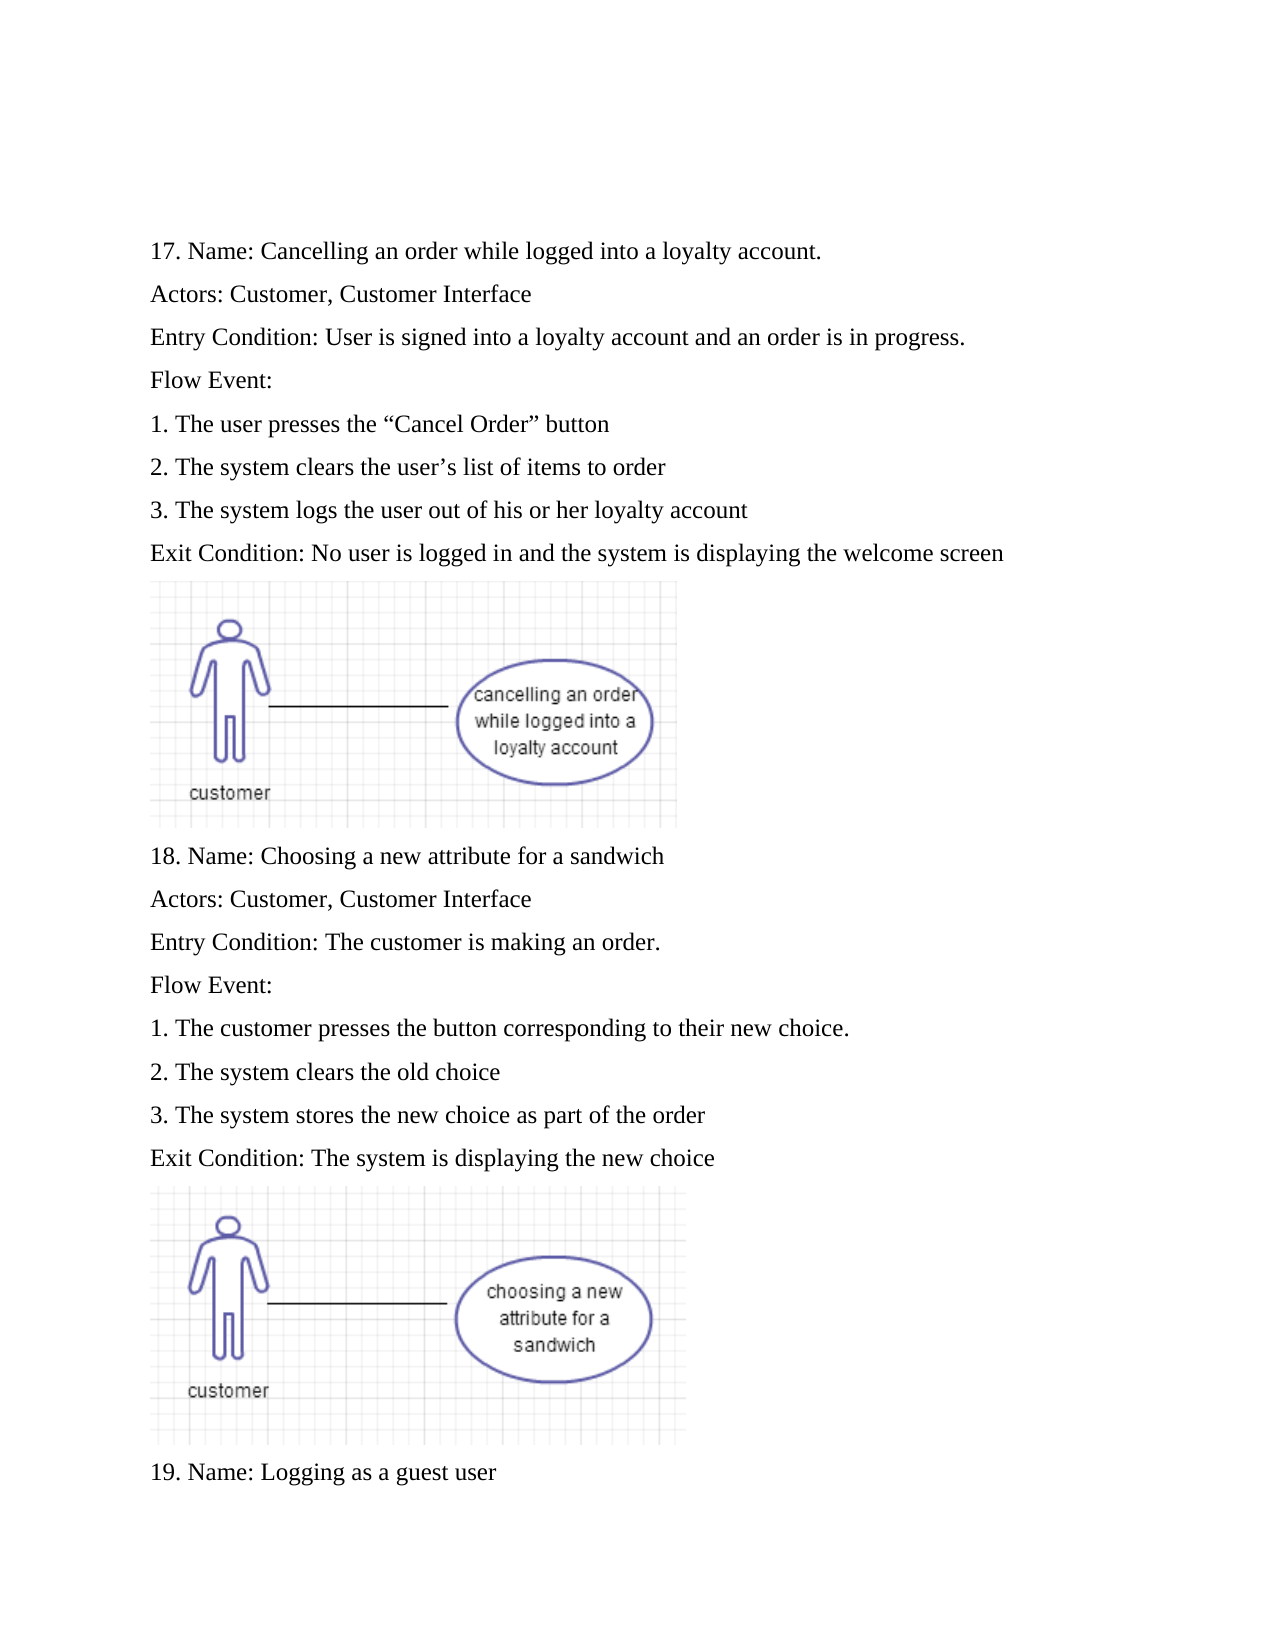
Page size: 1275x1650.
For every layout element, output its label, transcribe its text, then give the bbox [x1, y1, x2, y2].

text Actors: Customer, Customer Interface [150, 884, 1125, 913]
text 3. The system logs the user out of his or her loyalty account [150, 495, 1125, 524]
text Flow Event: [150, 366, 1125, 394]
text Flow Event: [150, 970, 1125, 999]
text 18. Name: Choosing a new attribute for a sandwich [150, 841, 1125, 870]
text 2. The system clears the user’s list of items to order [150, 452, 1125, 481]
picture [150, 581, 677, 828]
text 3. The system stores the new choice as part of the order [150, 1100, 1125, 1128]
text 17. Name: Cancelling an order while logged into a loyalty account. [150, 236, 1125, 265]
text Exit Condition: No user is logged in and the system is displaying the welcome screen [150, 538, 1125, 567]
text Actors: Customer, Customer Interface [150, 279, 1125, 308]
picture [150, 1186, 687, 1445]
text Entry Condition: User is signed into a loyalty account and an order is in progress. [150, 322, 1125, 351]
text 2. The system clears the old choice [150, 1057, 1125, 1085]
text 19. Name: Logging as a guest user [150, 1457, 1125, 1486]
text Entry Condition: The customer is making an order. [150, 927, 1125, 956]
text Exit Condition: The system is displaying the new choice [150, 1143, 1125, 1172]
text 1. The customer presses the button corresponding to their new choice. [150, 1013, 1125, 1042]
text 1. The user presses the “Cancel Order” button [150, 409, 1125, 437]
